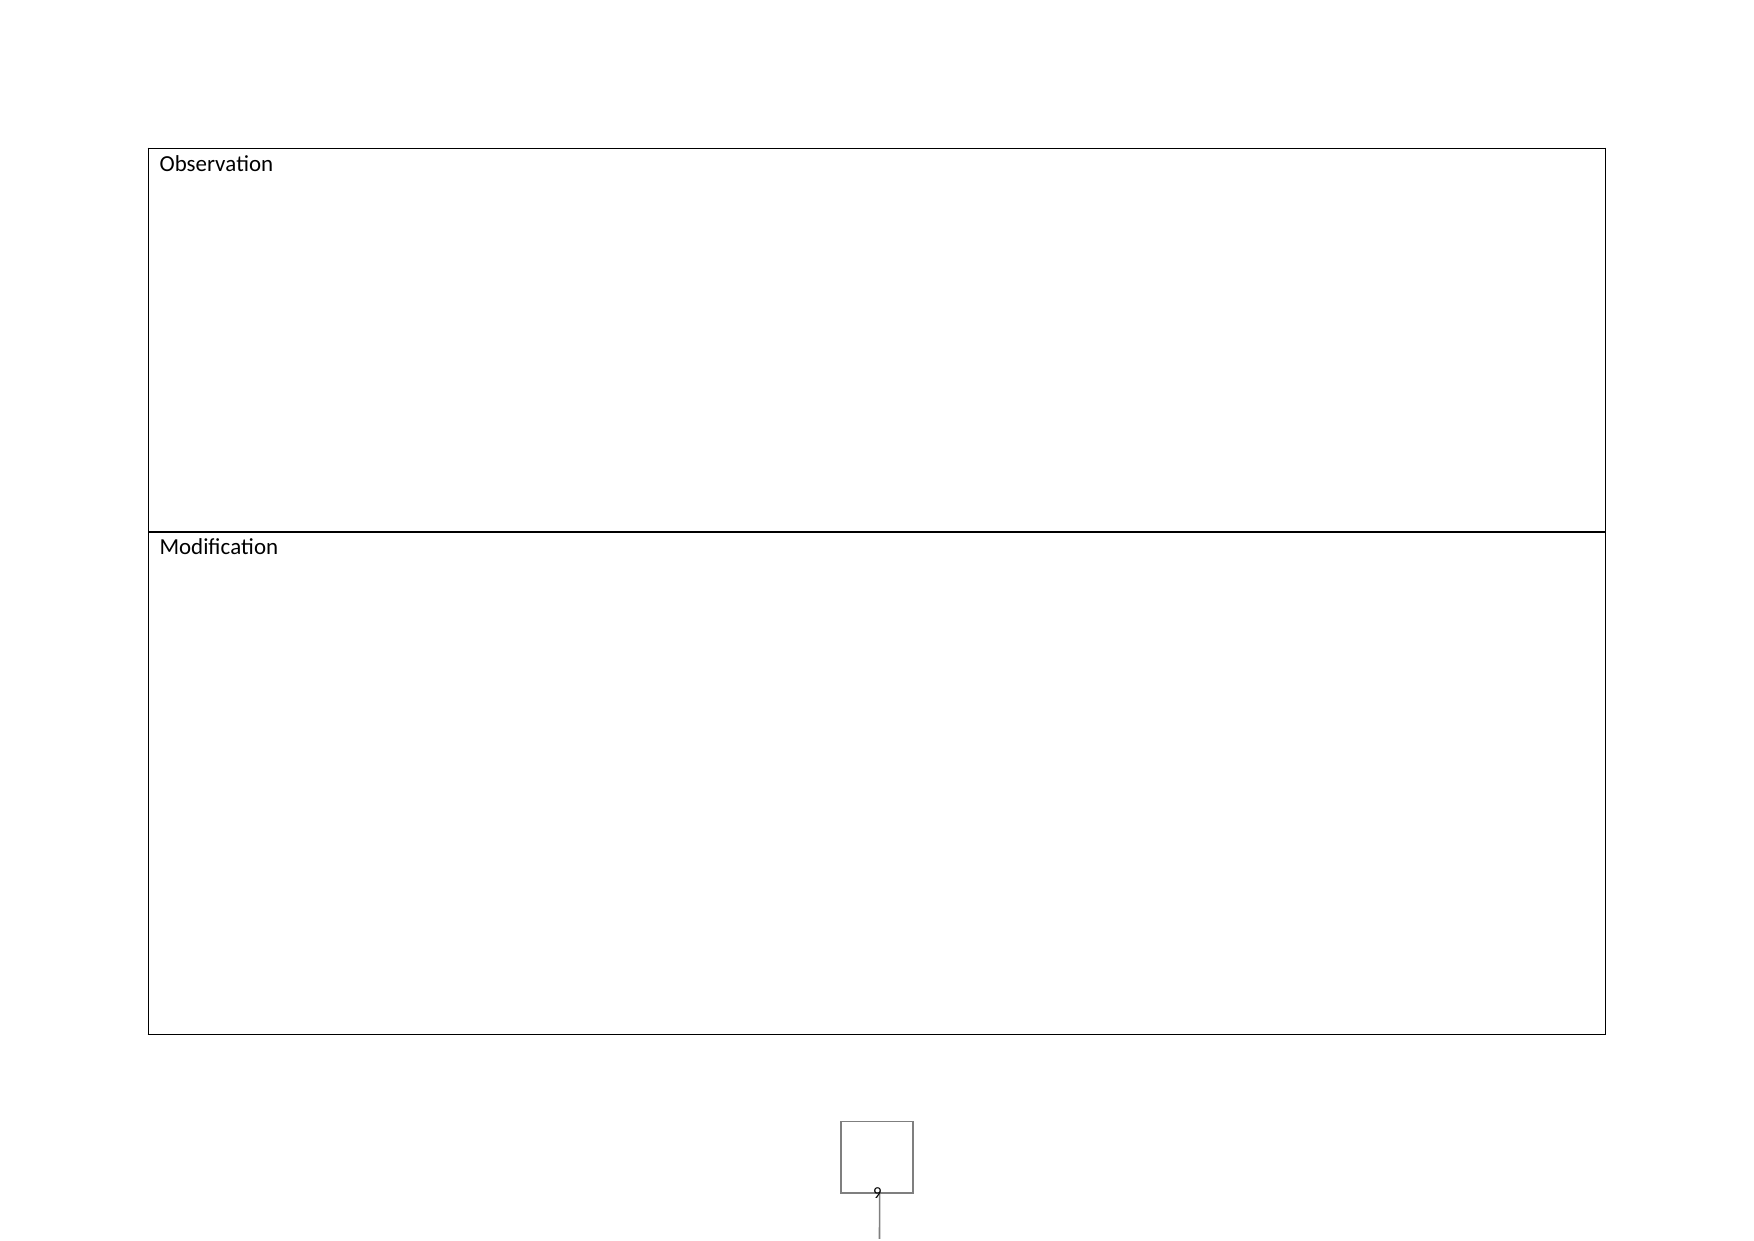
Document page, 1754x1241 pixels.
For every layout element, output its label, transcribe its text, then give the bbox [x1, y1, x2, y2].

table_header Observation [149, 149, 1605, 531]
table_cell Modification [149, 533, 1605, 1034]
